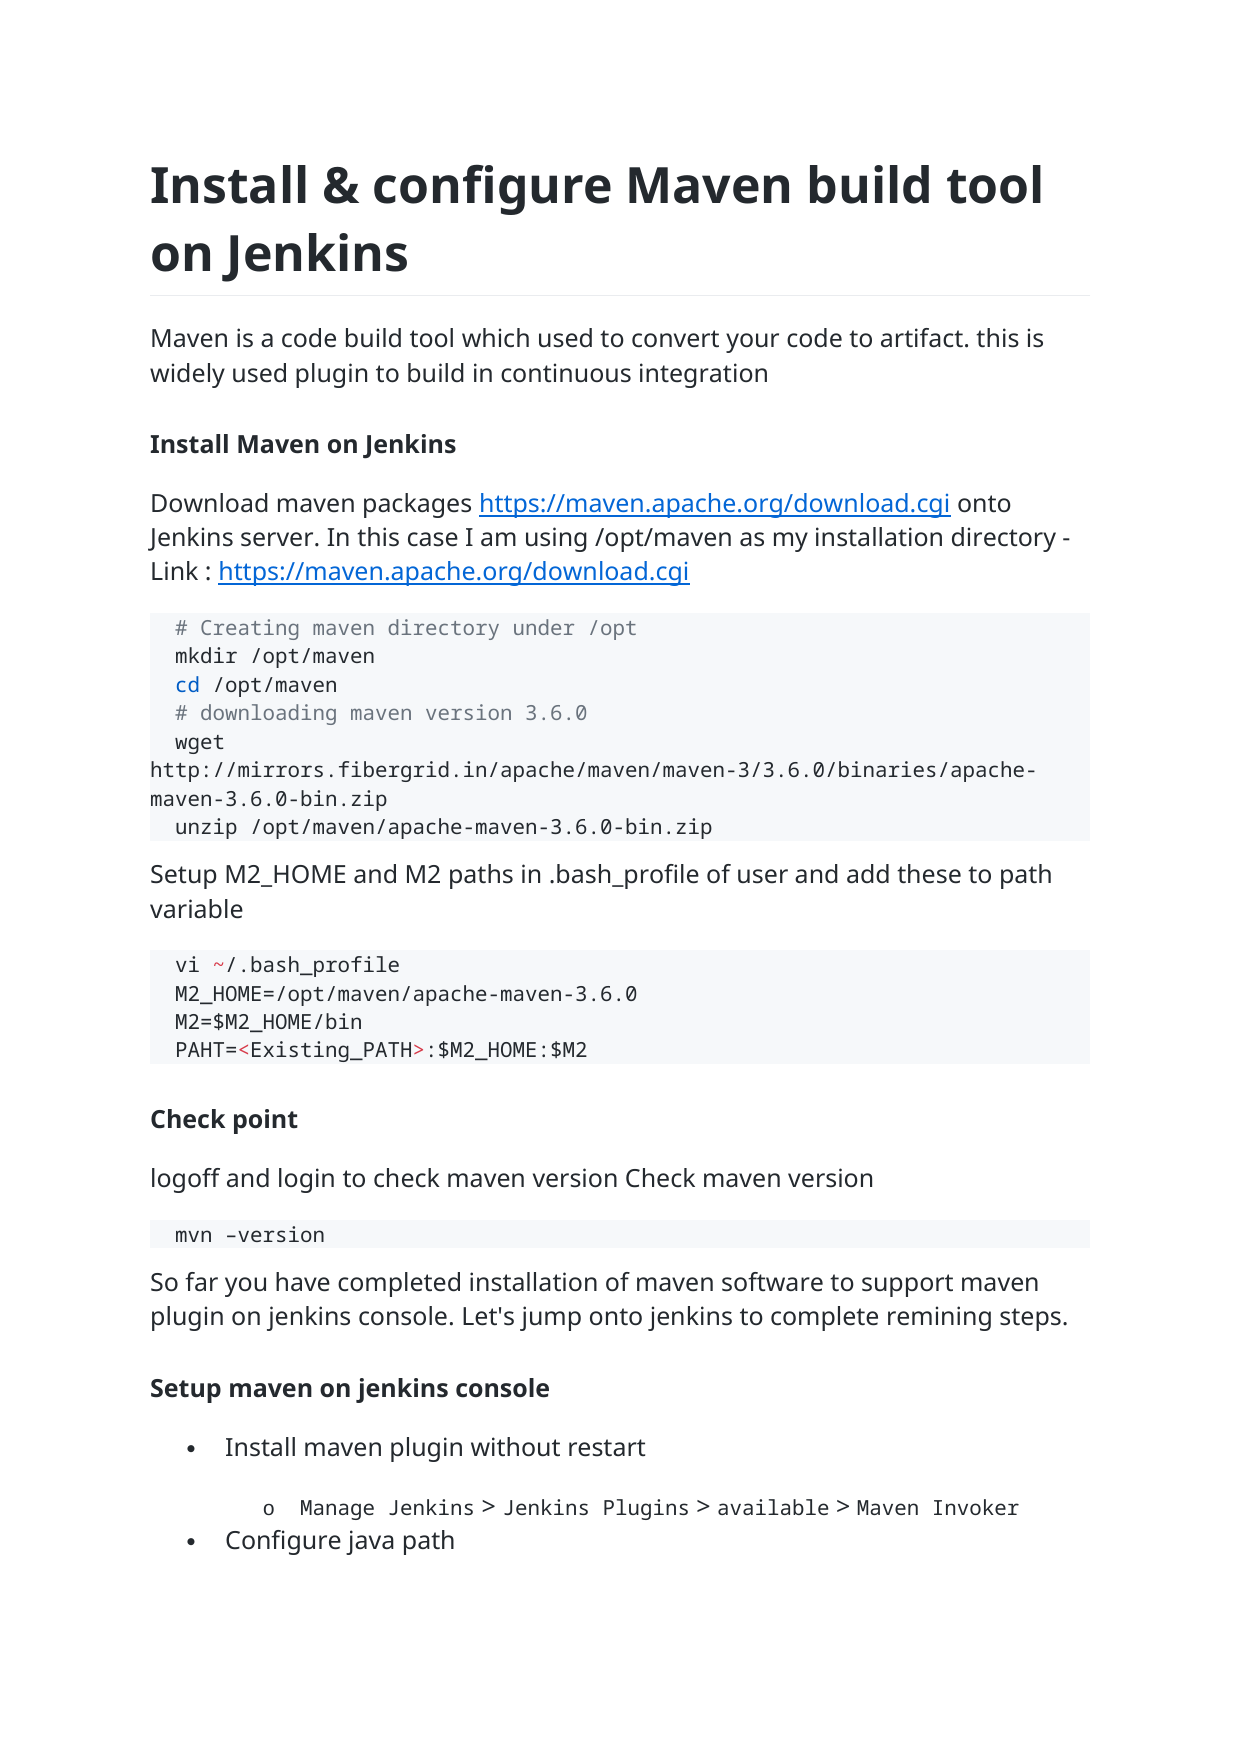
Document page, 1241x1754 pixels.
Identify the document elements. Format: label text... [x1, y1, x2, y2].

text # Creating maven directory under /opt [150, 613, 1090, 641]
text Install Maven on Jenkins [150, 427, 1090, 461]
list Manage Jenkins > Jenkins Plugins > available > Maven Invoker [262, 1488, 1090, 1523]
text cd /opt/maven [150, 670, 1090, 698]
text mkdir /opt/maven [150, 641, 1090, 670]
text vi ~/.bash_profile [150, 950, 1090, 979]
text PAHT=<Existing_PATH>:$M2_HOME:$M2 [150, 1036, 1090, 1064]
text Setup maven on jenkins console [150, 1370, 1090, 1404]
text unzip /opt/maven/apache-maven-3.6.0-bin.zip [150, 812, 1090, 841]
text Install & configure Maven build tool on Jenkins [150, 150, 1090, 295]
text mvn –version [150, 1220, 1090, 1248]
text M2=$M2_HOME/bin [150, 1007, 1090, 1036]
list Install maven plugin without restart [187, 1429, 1090, 1463]
text Setup M2_HOME and M2 paths in .bash_profile of user and add these to path variable [150, 857, 1090, 925]
text Download maven packages https://maven.apache.org/download.cgi onto Jenkins server. In this case I am using /opt/maven as my installation directory - Link : https://maven.apache.org/download.cgi [150, 486, 1090, 588]
text # downloading maven version 3.6.0 [150, 698, 1090, 727]
text Maven is a code build tool which used to convert your code to artifact. this is widely used plugin to build in continuous integration [150, 321, 1090, 389]
text M2_HOME=/opt/maven/apache-maven-3.6.0 [150, 979, 1090, 1007]
text Check point [150, 1102, 1090, 1136]
text wget http://mirrors.fibergrid.in/apache/maven/maven-3/3.6.0/binaries/apache-maven-3.6.0-bin.zip [150, 727, 1090, 812]
text So far you have completed installation of maven software to support maven plugin on jenkins console. Let's jump onto jenkins to complete remining steps. [150, 1265, 1090, 1333]
list Configure java path [187, 1523, 1090, 1557]
text logoff and login to check maven version Check maven version [150, 1161, 1090, 1195]
